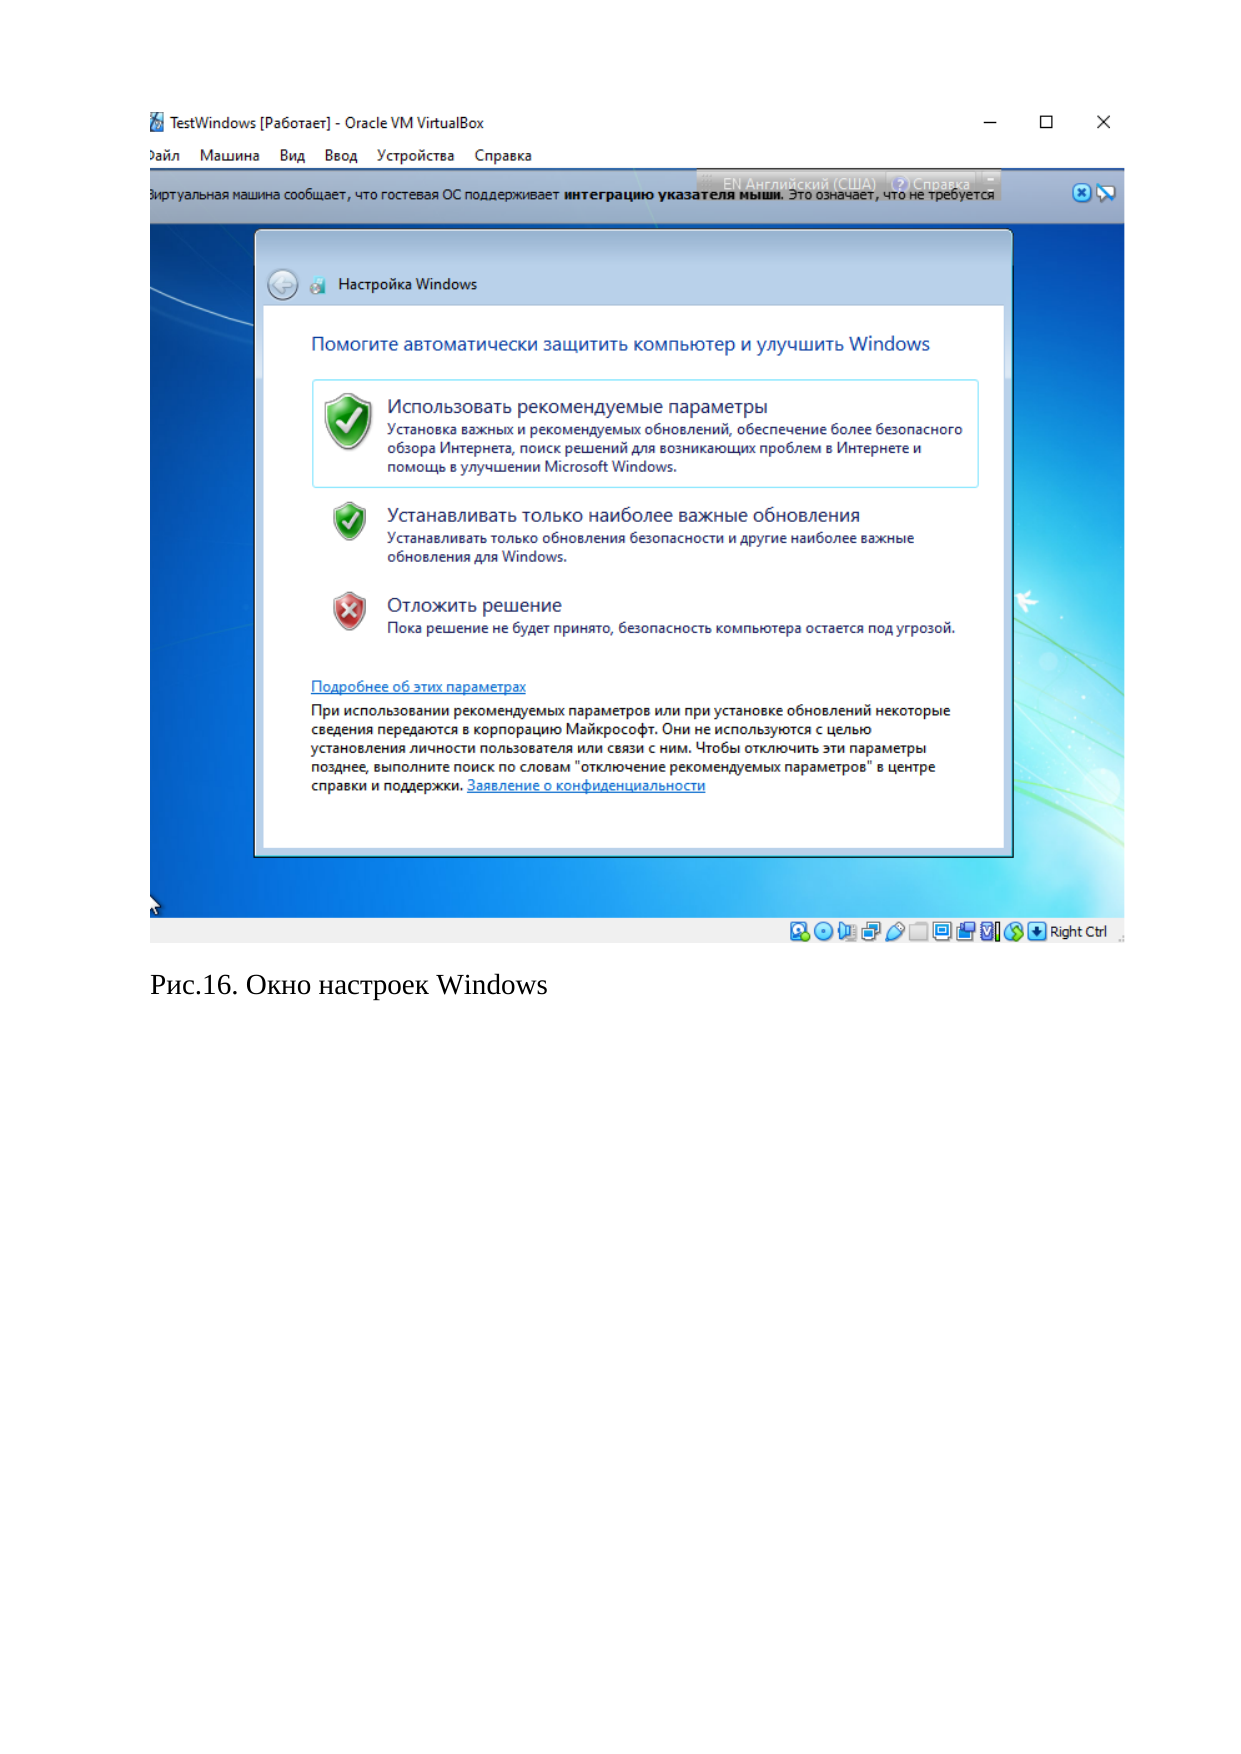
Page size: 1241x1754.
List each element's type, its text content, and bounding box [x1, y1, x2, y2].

picture [150, 112, 1125, 943]
text Рис.16. Окно настроек Windows [150, 967, 1188, 1001]
